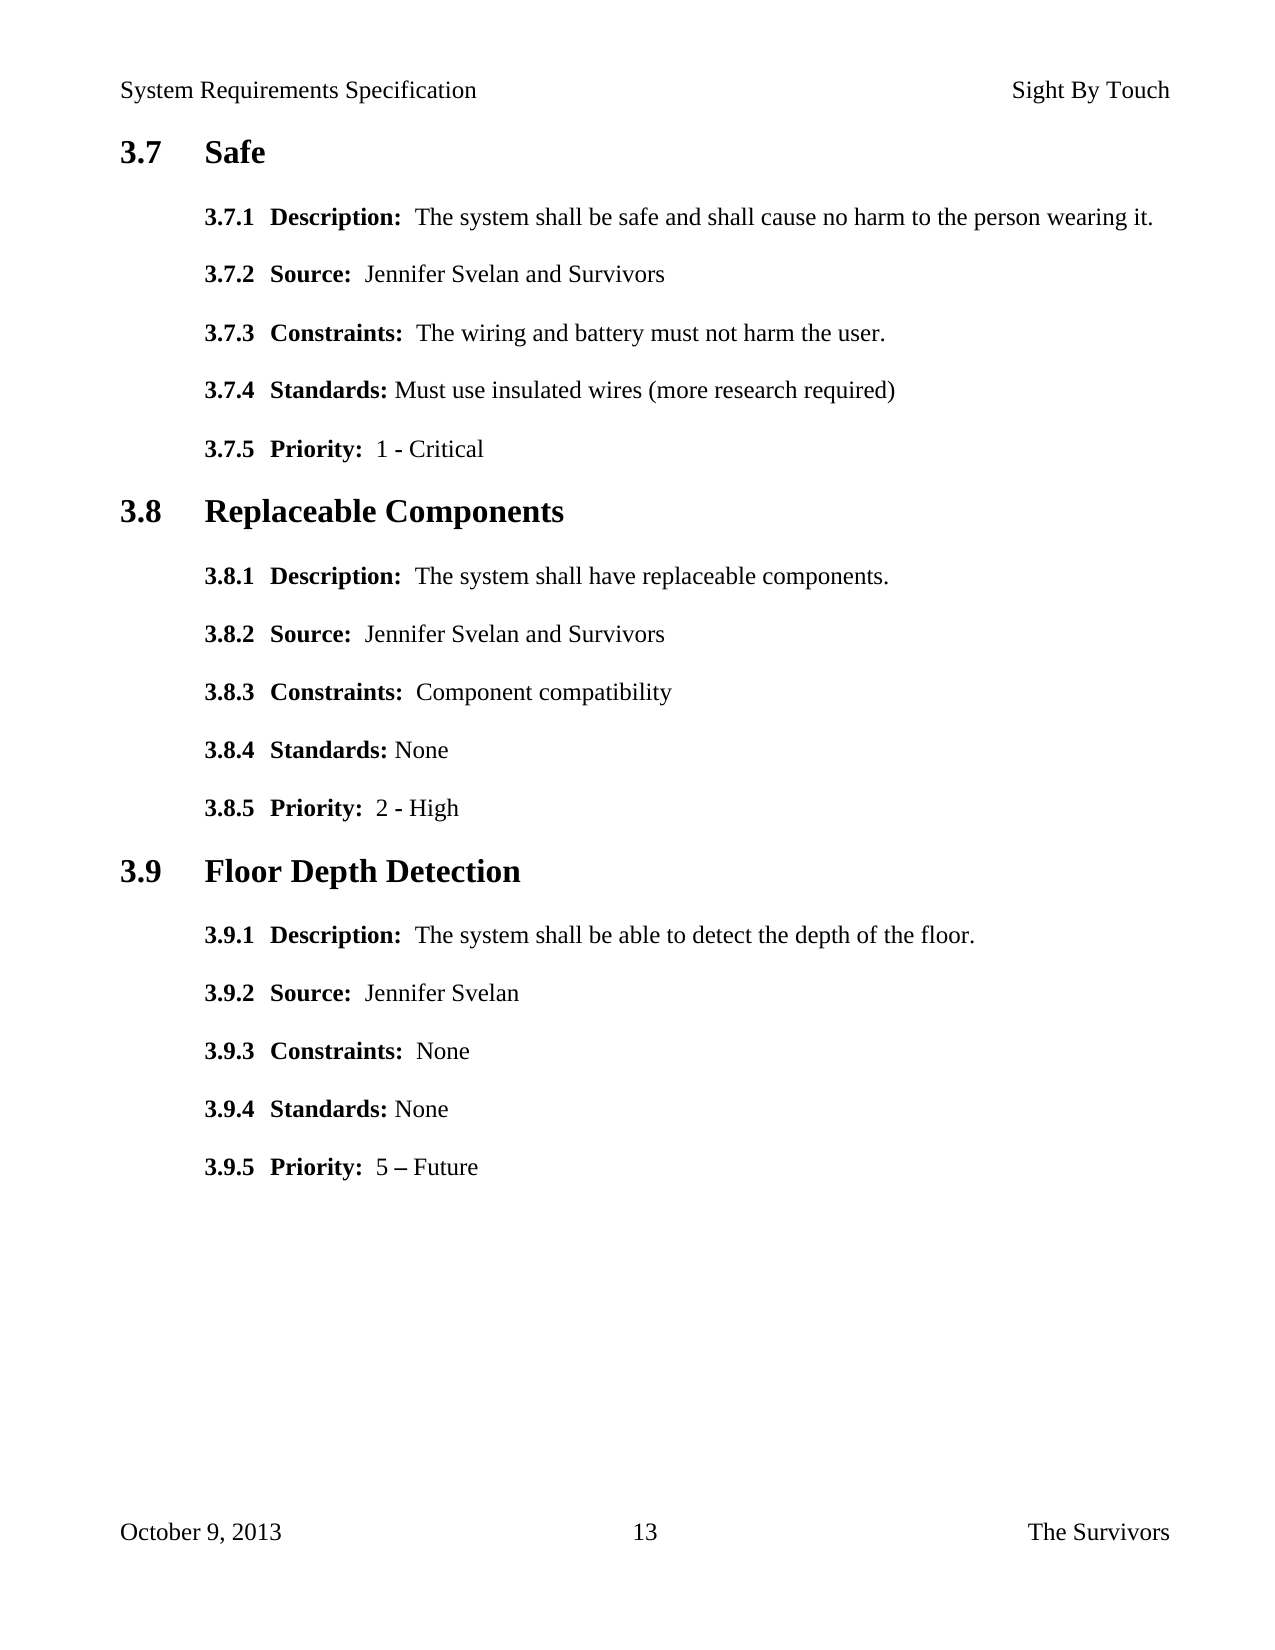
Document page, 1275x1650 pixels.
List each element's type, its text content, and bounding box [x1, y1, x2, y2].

subtitle 3.7.2 Source: Jennifer Svelan and Survivors [120, 259, 1170, 288]
subtitle 3.7.5 Priority: 1 - Critical [120, 434, 1170, 462]
subtitle 3.7 Safe [120, 132, 1170, 171]
subtitle 3.9.4 Standards: None [120, 1094, 1170, 1123]
subtitle 3.9.3 Constraints: None [120, 1036, 1170, 1065]
subtitle 3.9.5 Priority: 5 – Future [120, 1152, 1170, 1181]
subtitle 3.8.4 Standards: None [120, 735, 1170, 763]
subtitle 3.8.2 Source: Jennifer Svelan and Survivors [120, 619, 1170, 647]
text 3.9.1 Description: The system shall be able to detect the depth of the floor. [120, 920, 1170, 949]
subtitle 3.7.3 Constraints: The wiring and battery must not harm the user. [120, 318, 1170, 346]
subtitle 3.8.3 Constraints: Component compatibility [120, 677, 1170, 706]
subtitle 3.9.2 Source: Jennifer Svelan [120, 978, 1170, 1007]
subtitle 3.8.5 Priority: 2 - High [120, 793, 1170, 822]
text 3.8.1 Description: The system shall have replaceable components. [120, 561, 1170, 589]
subtitle 3.7.4 Standards: Must use insulated wires (more research required) [120, 376, 1170, 404]
subtitle 3.9 Floor Depth Detection [120, 851, 1170, 889]
subtitle 3.8 Replaceable Components [120, 492, 1170, 530]
text 3.7.1 Description: The system shall be safe and shall cause no harm to the person wearing it. [120, 202, 1170, 230]
